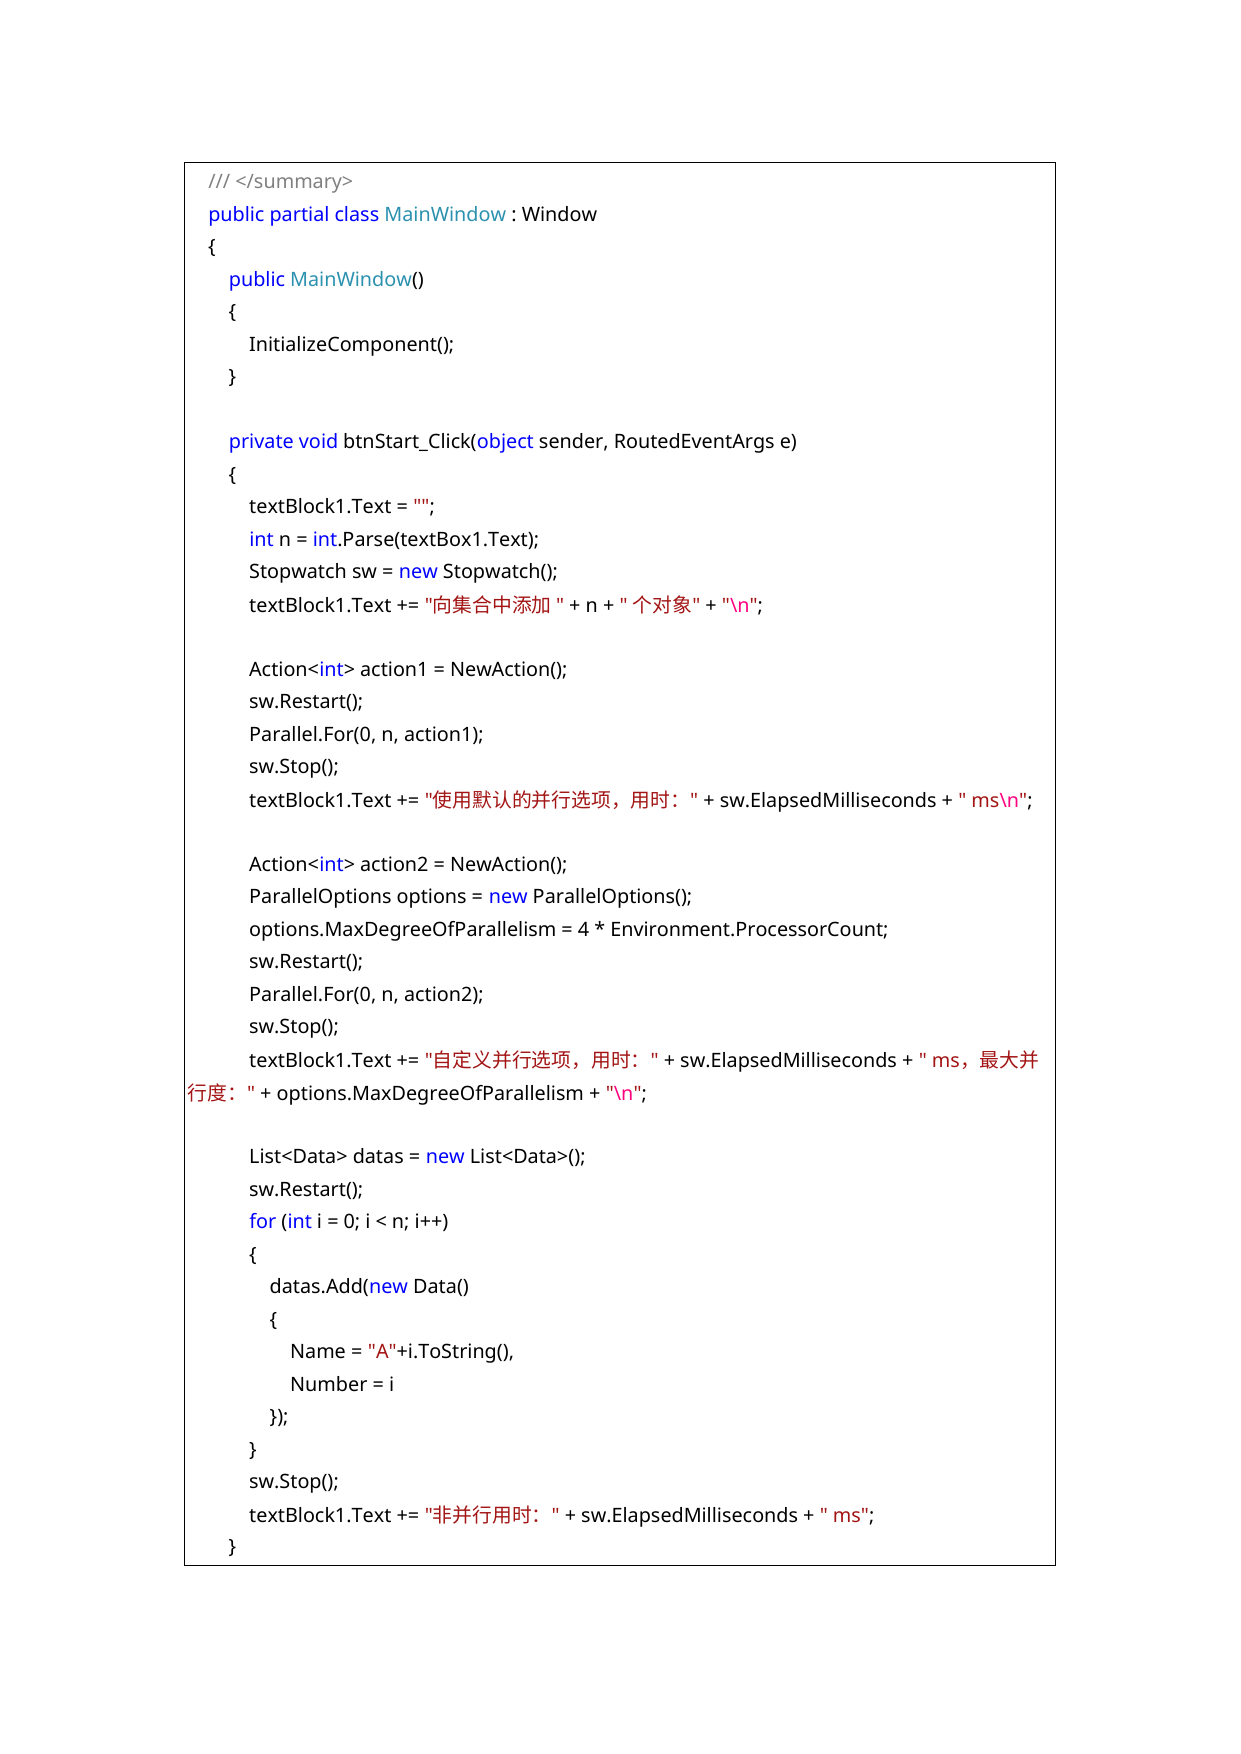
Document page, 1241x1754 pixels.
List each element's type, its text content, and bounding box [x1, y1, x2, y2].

text textBlock1.Text = ""; [187, 490, 1053, 523]
text { [187, 458, 1053, 490]
text { [187, 295, 1053, 328]
text }); [187, 1400, 1053, 1433]
text } [187, 1433, 1053, 1465]
text Parallel.For(0, n, action2); [187, 978, 1053, 1010]
text Number = i [187, 1368, 1053, 1400]
text } [187, 360, 1053, 393]
text /// </summary> [185, 163, 1055, 198]
text Parallel.For(0, n, action1); [187, 718, 1053, 750]
text { [187, 1238, 1053, 1270]
text textBlock1.Text += "使用默认的并行选项，用时：" + sw.ElapsedMilliseconds + " ms\n"; [187, 783, 1053, 815]
text sw.Restart(); [187, 945, 1053, 978]
text Stopwatch sw = new Stopwatch(); [187, 555, 1053, 588]
text InitializeComponent(); [187, 328, 1053, 360]
text textBlock1.Text += "自定义并行选项，用时：" + sw.ElapsedMilliseconds + " ms，最大并行度：" + options.MaxDegreeOfParallelism + "\n"; [187, 1043, 1053, 1108]
text { [187, 1303, 1053, 1335]
text sw.Stop(); [187, 1465, 1053, 1498]
text textBlock1.Text += "非并行用时：" + sw.ElapsedMilliseconds + " ms"; [187, 1498, 1053, 1527]
text sw.Stop(); [187, 1010, 1053, 1043]
text Action<int> action2 = NewAction(); [187, 848, 1053, 880]
text datas.Add(new Data() [187, 1270, 1053, 1303]
text } [185, 1527, 1055, 1565]
text sw.Restart(); [187, 1173, 1053, 1205]
text List<Data> datas = new List<Data>(); [187, 1140, 1053, 1173]
text for (int i = 0; i < n; i++) [187, 1205, 1053, 1238]
text { [187, 230, 1053, 263]
text public partial class MainWindow : Window [187, 198, 1053, 230]
text Action<int> action1 = NewAction(); [187, 653, 1053, 685]
text int n = int.Parse(textBox1.Text); [187, 523, 1053, 555]
text private void btnStart_Click(object sender, RoutedEventArgs e) [187, 425, 1053, 458]
text Name = "A"+i.ToString(), [187, 1335, 1053, 1368]
text public MainWindow() [187, 263, 1053, 295]
text textBlock1.Text += "向集合中添加 " + n + " 个对象" + "\n"; [187, 588, 1053, 620]
text ParallelOptions options = new ParallelOptions(); [187, 880, 1053, 913]
text sw.Restart(); [187, 685, 1053, 718]
text sw.Stop(); [187, 750, 1053, 783]
text options.MaxDegreeOfParallelism = 4 * Environment.ProcessorCount; [187, 913, 1053, 945]
